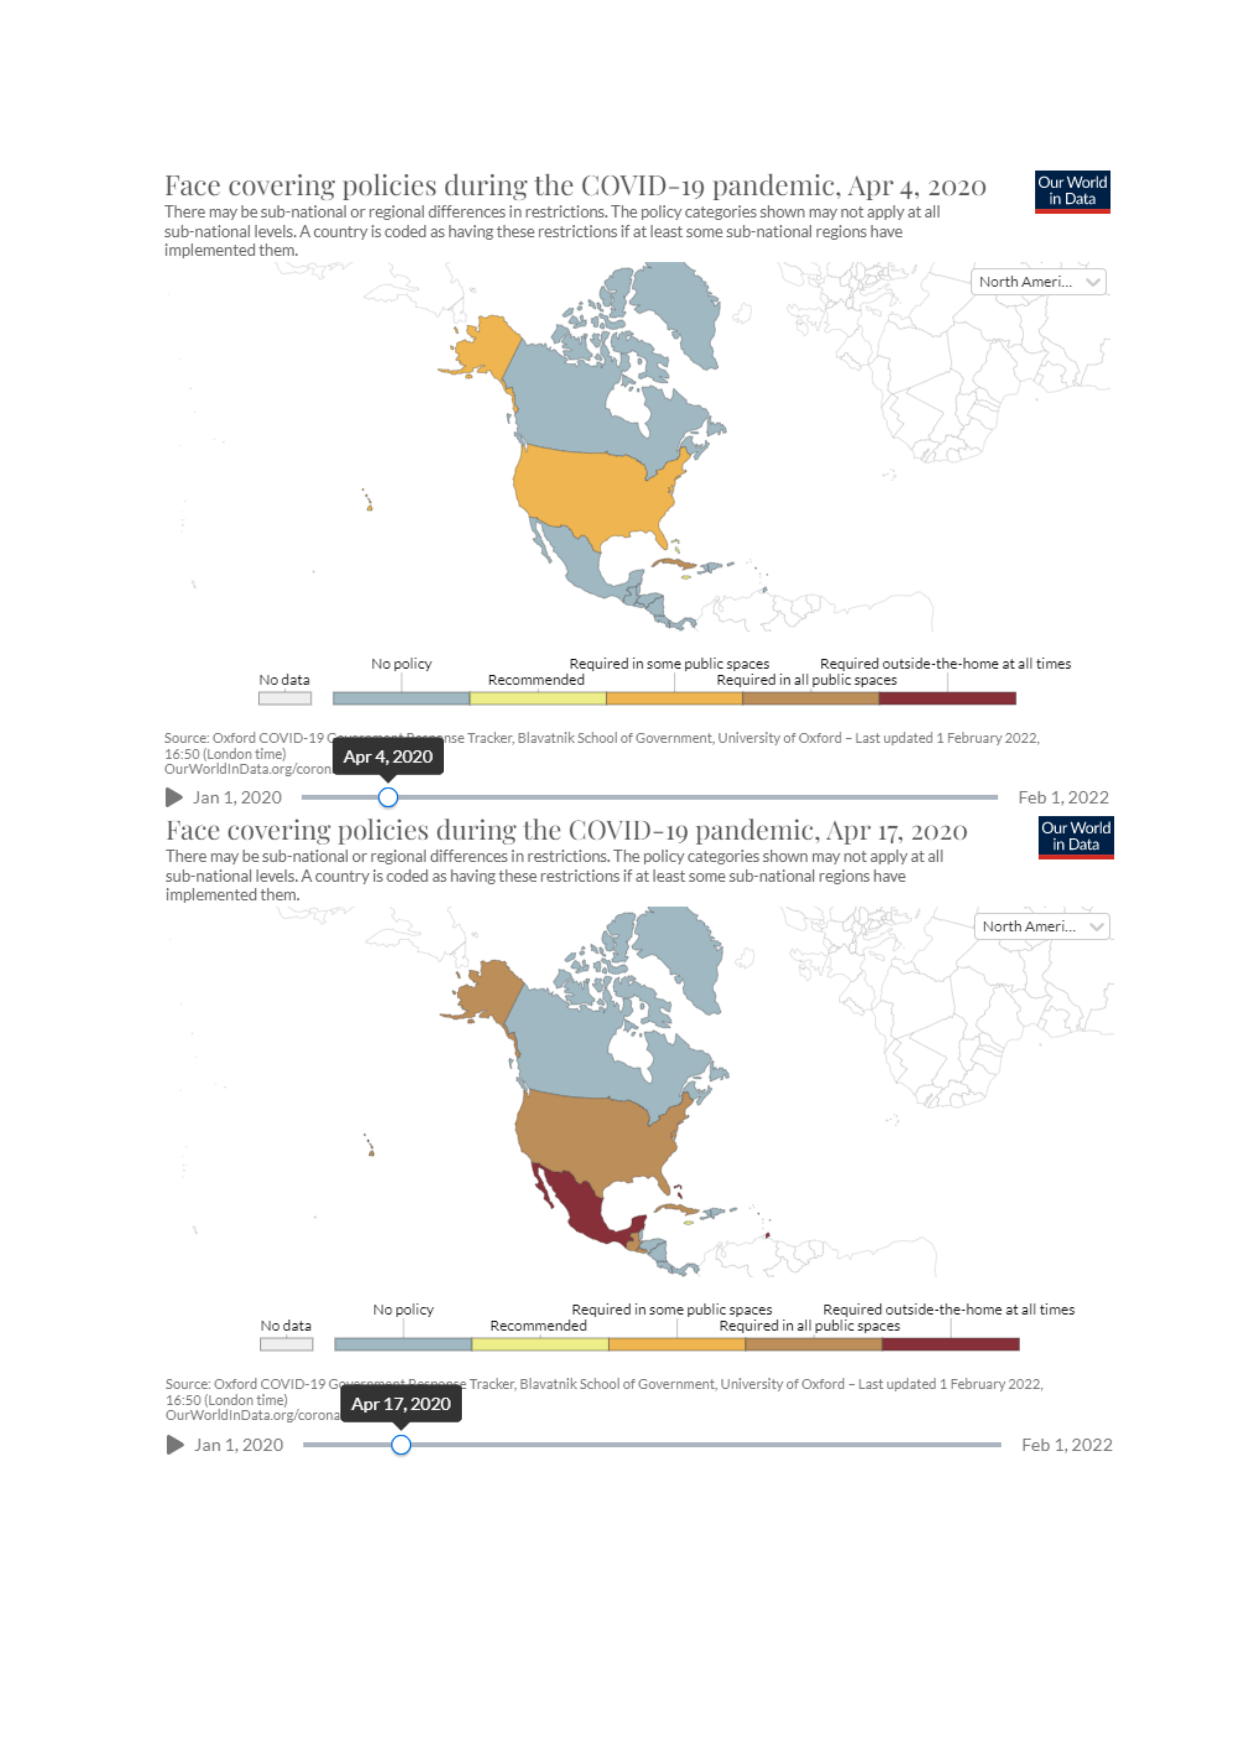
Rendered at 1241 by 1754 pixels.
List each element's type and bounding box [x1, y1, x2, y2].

picture [162, 162, 1123, 1461]
